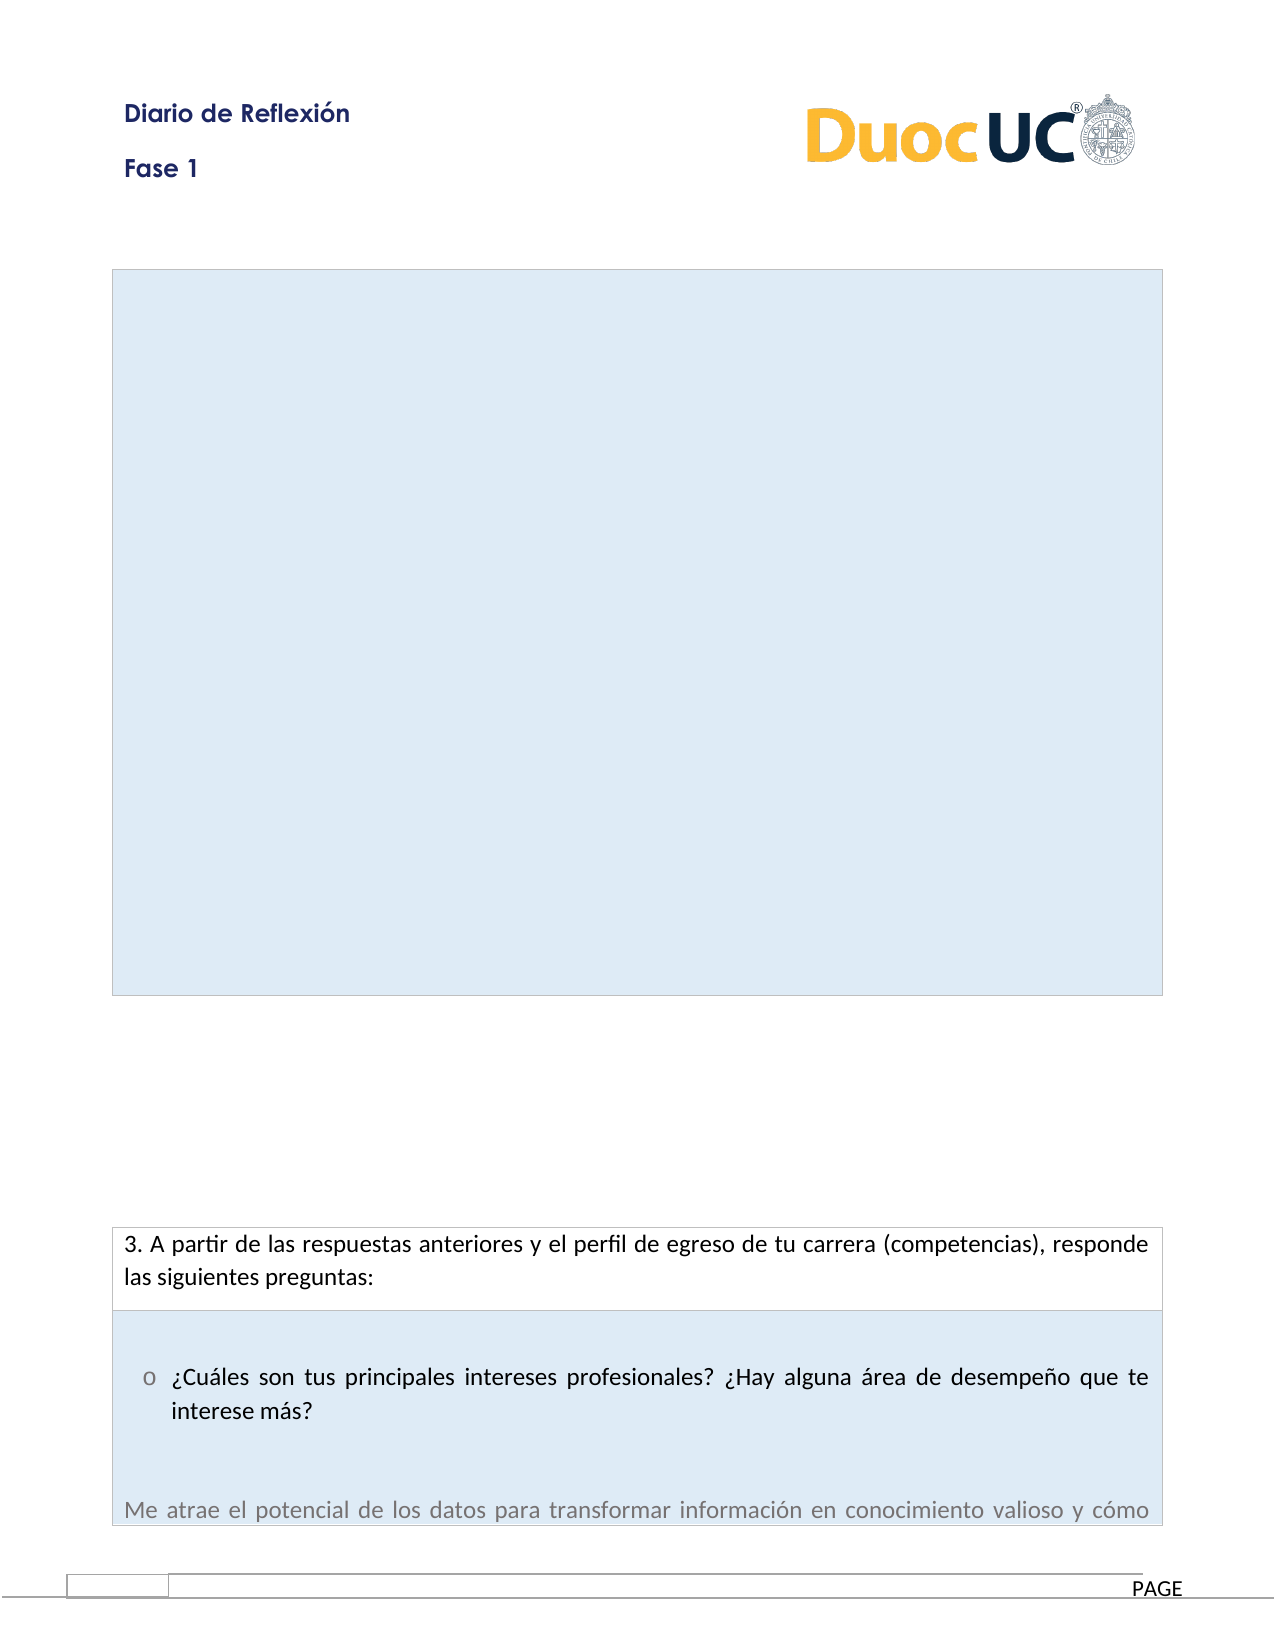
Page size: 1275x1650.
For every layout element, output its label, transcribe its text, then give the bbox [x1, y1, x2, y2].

picture [807, 94, 1135, 165]
table_header 3. A partir de las respuestas anteriores y el perfil de egreso de tu carrera (competencias), responde las siguientes preguntas: [113, 1228, 1162, 1310]
